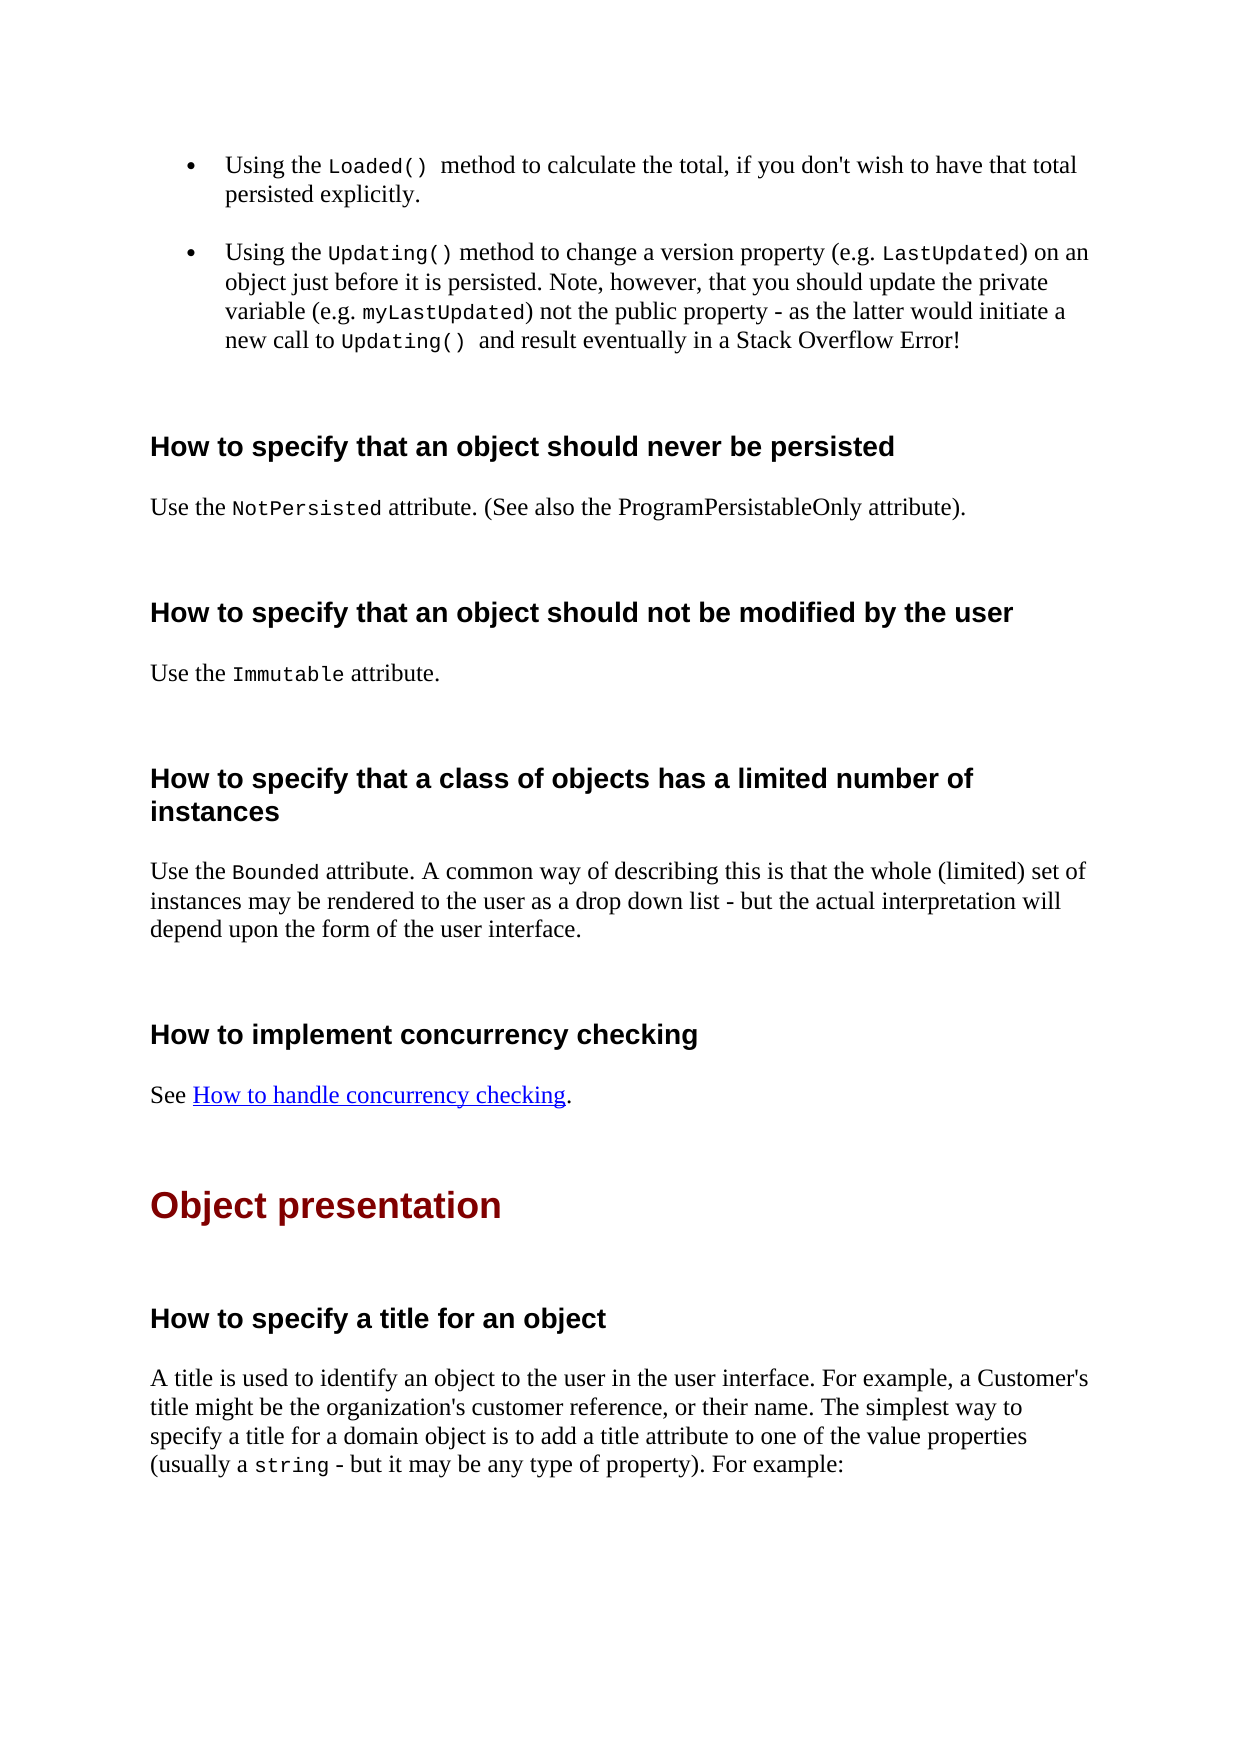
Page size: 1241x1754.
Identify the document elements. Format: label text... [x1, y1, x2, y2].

text Use the Bounded attribute. A common way of describing this is that the whole (limited) set of instances may be rendered to the user as a drop down list - but the actual interpretation will depend upon the form of the user interface. [150, 856, 1090, 943]
subtitle How to specify that an object should never be persisted [150, 430, 1090, 462]
list Using the Updating() method to change a version property (e.g. LastUpdated) on an object just before it is persisted. Note, however, that you should update the private variable (e.g. myLastUpdated) not the public property - as the latter would initiate a new call to Updating() and result eventually in a Stack Overflow Error! [187, 237, 1090, 355]
subtitle Object presentation [150, 1184, 1090, 1227]
subtitle How to specify that a class of objects has a limited number of instances [150, 762, 1090, 827]
list Using the Loaded() method to calculate the total, if you don't wish to have that total persisted explicitly. [187, 150, 1090, 208]
text Use the NotPersisted attribute. (See also the ProgramPersistableOnly attribute). [150, 492, 1090, 521]
subtitle How to specify that an object should not be modified by the user [150, 596, 1090, 628]
text Use the Immutable attribute. [150, 658, 1090, 687]
subtitle How to specify a title for an object [150, 1302, 1090, 1334]
text See How to handle concurrency checking. [150, 1080, 1090, 1109]
subtitle How to implement concurrency checking [150, 1018, 1090, 1051]
